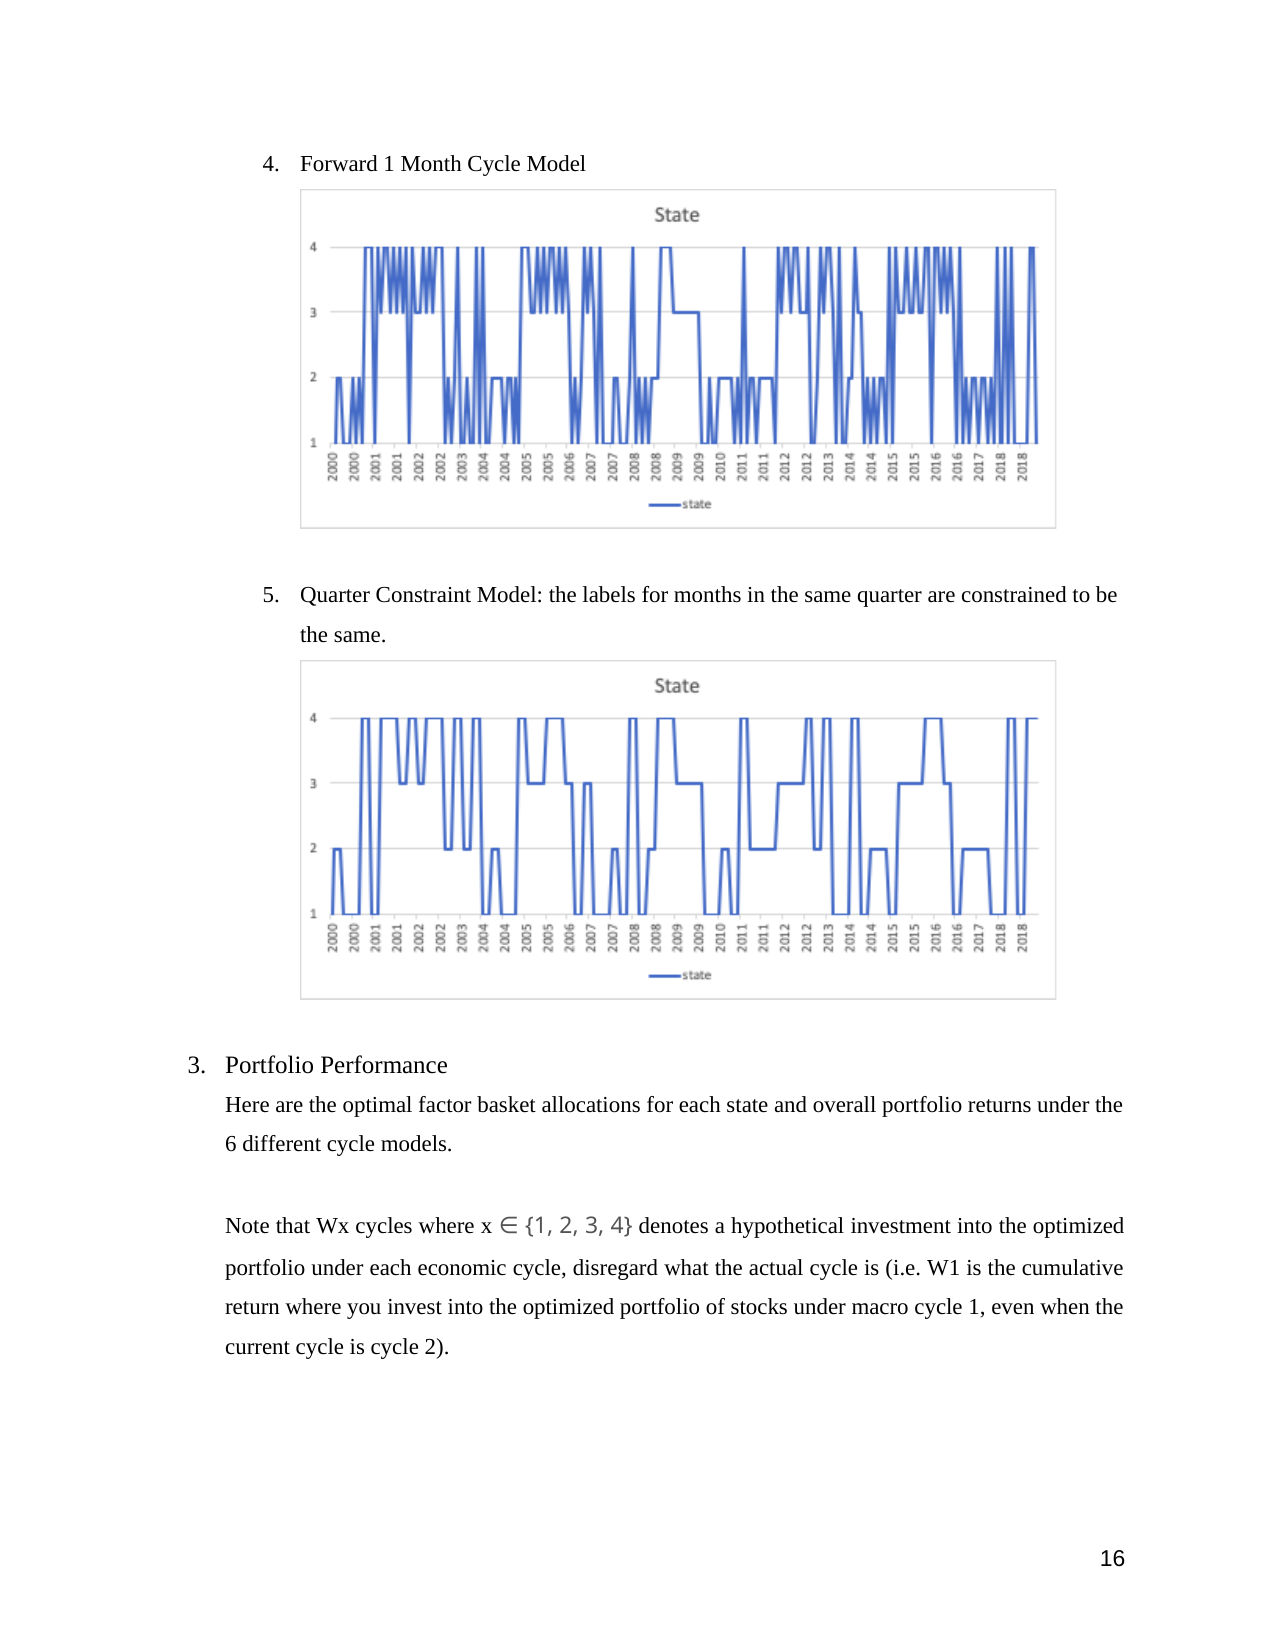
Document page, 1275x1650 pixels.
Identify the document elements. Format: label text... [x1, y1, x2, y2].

picture [300, 660, 1057, 1000]
picture [300, 189, 1057, 529]
subtitle Portfolio Performance [187, 1050, 1125, 1078]
text Here are the optimal factor basket allocations for each state and overall portfolio returns under the 6 different cycle models. [225, 1091, 1125, 1157]
text Note that Wx cycles where x ∈ {1, 2, 3, 4} denotes a hypothetical investment into the optimized portfolio under each economic cycle, disregard what the actual cycle is (i.e. W1 is the cumulative return where you invest into the optimized portfolio of stocks under macro cycle 1, even when the current cycle is cycle 2). [225, 1209, 1125, 1359]
list Quarter Constraint Model: the labels for months in the same quarter are constrained to be the same. [262, 581, 1125, 647]
